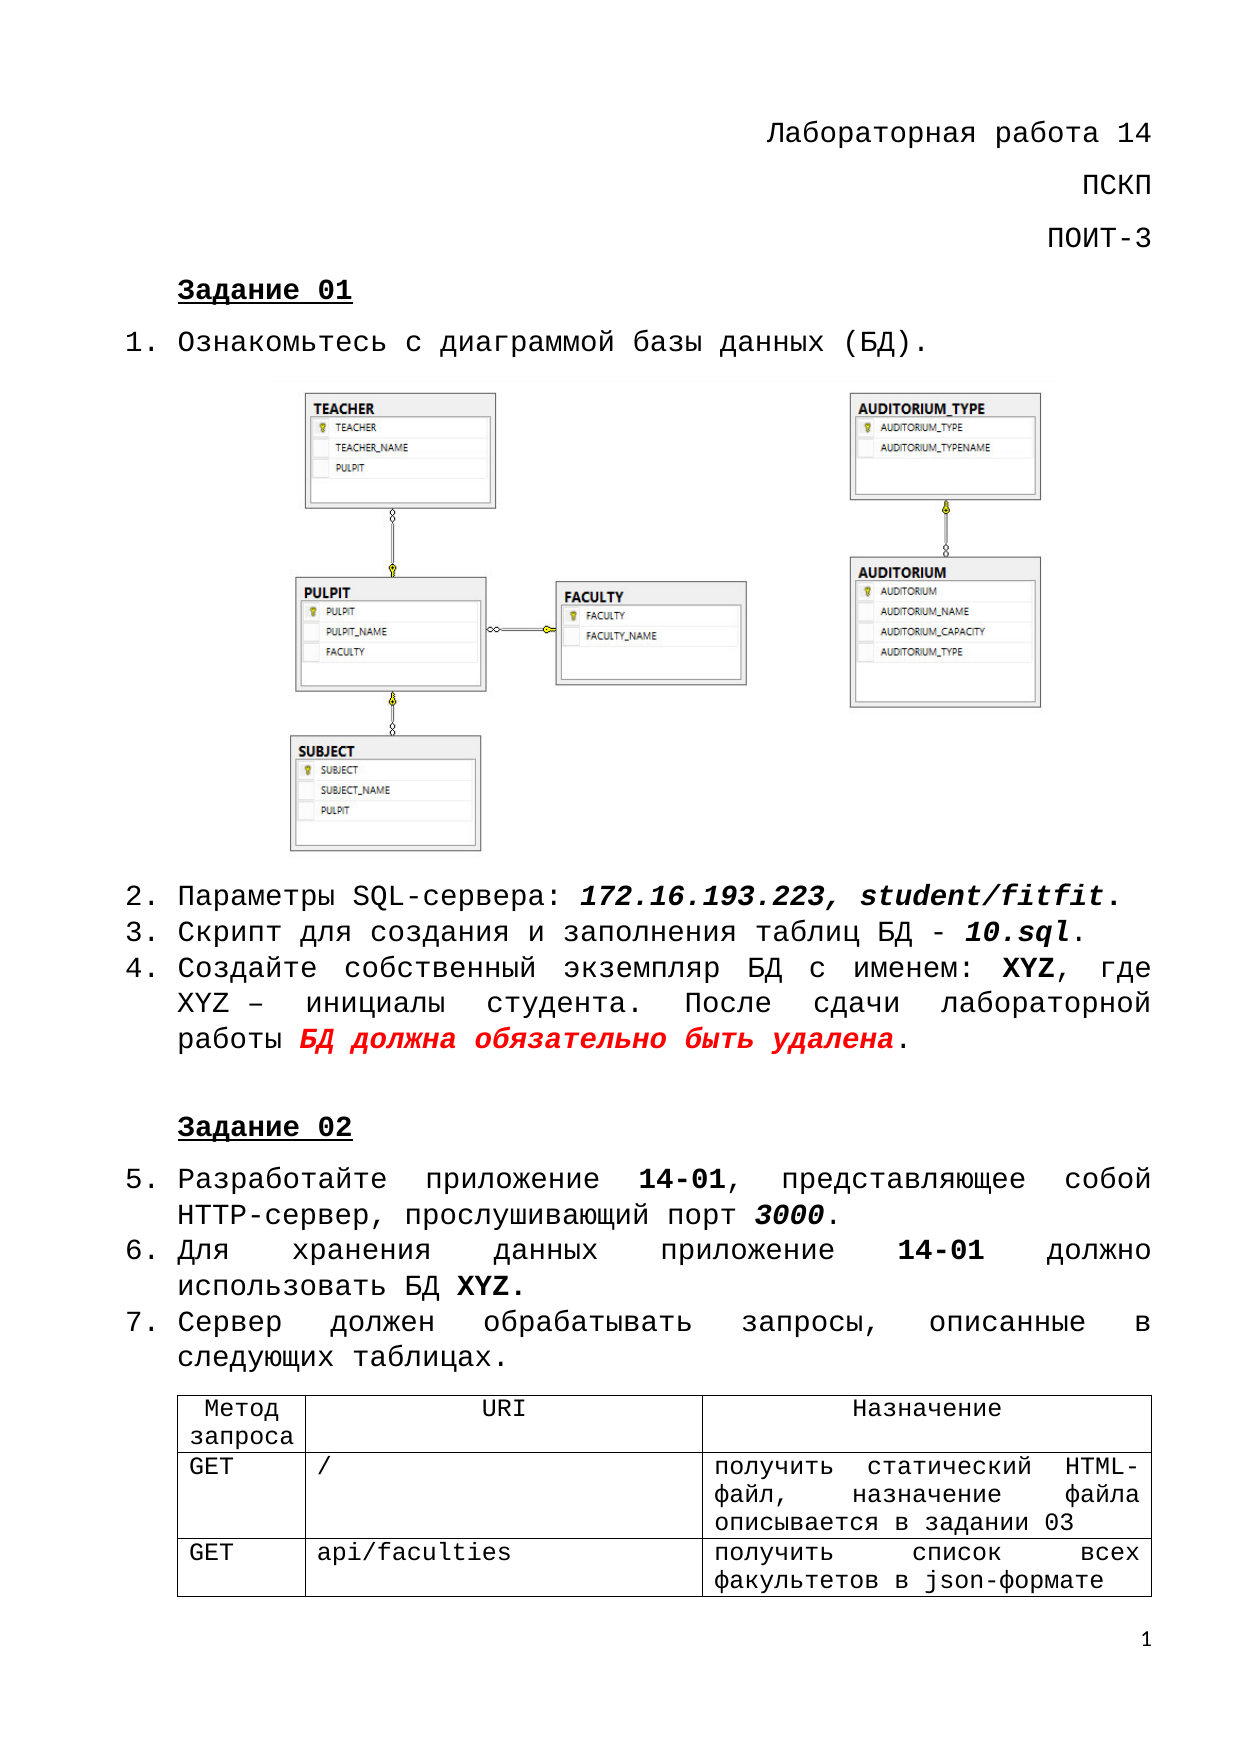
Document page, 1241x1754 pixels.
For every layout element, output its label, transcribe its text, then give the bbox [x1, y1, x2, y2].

list Скрипт для создания и заполнения таблиц БД - 10.sql. [177, 917, 1152, 950]
list Создайте собственный экземпляр БД с именем: XYZ, где XYZ – инициалы студента. После сдачи лабораторной работы БД должна обязательно быть удалена. [177, 953, 1152, 1057]
picture [272, 379, 1057, 863]
table_cell получить статический HTML-файл, назначение файла описывается в задании 03 [703, 1453, 1151, 1538]
table_header Метод запроса [178, 1396, 305, 1452]
list Ознакомьтесь с диаграммой базы данных (БД). [177, 327, 1152, 360]
text Лабораторная работа 14 [177, 118, 1152, 151]
table_cell api/faculties [306, 1539, 702, 1596]
text Задание 02 [177, 1112, 1152, 1145]
table_header URI [306, 1396, 702, 1452]
table_cell GET [178, 1453, 305, 1538]
table_cell / [306, 1453, 702, 1538]
table_cell GET [178, 1539, 305, 1596]
list Для хранения данных приложение 14-01 должно использовать БД XYZ. [177, 1235, 1152, 1304]
text Задание 01 [177, 275, 1152, 308]
table_cell получить список всех факультетов в json-формате [703, 1539, 1151, 1596]
text ПСКП [177, 170, 1152, 203]
list Параметры SQL-сервера: 172.16.193.223, student/fitfit. [177, 881, 1152, 914]
list Сервер должен обрабатывать запросы, описанные в следующих таблицах. [177, 1307, 1152, 1375]
list Разработайте приложение 14-01, представляющее собой HTTP-сервер, прослушивающий порт 3000. [177, 1164, 1152, 1233]
table_header Назначение [703, 1396, 1151, 1452]
text ПОИТ-3 [177, 223, 1152, 256]
